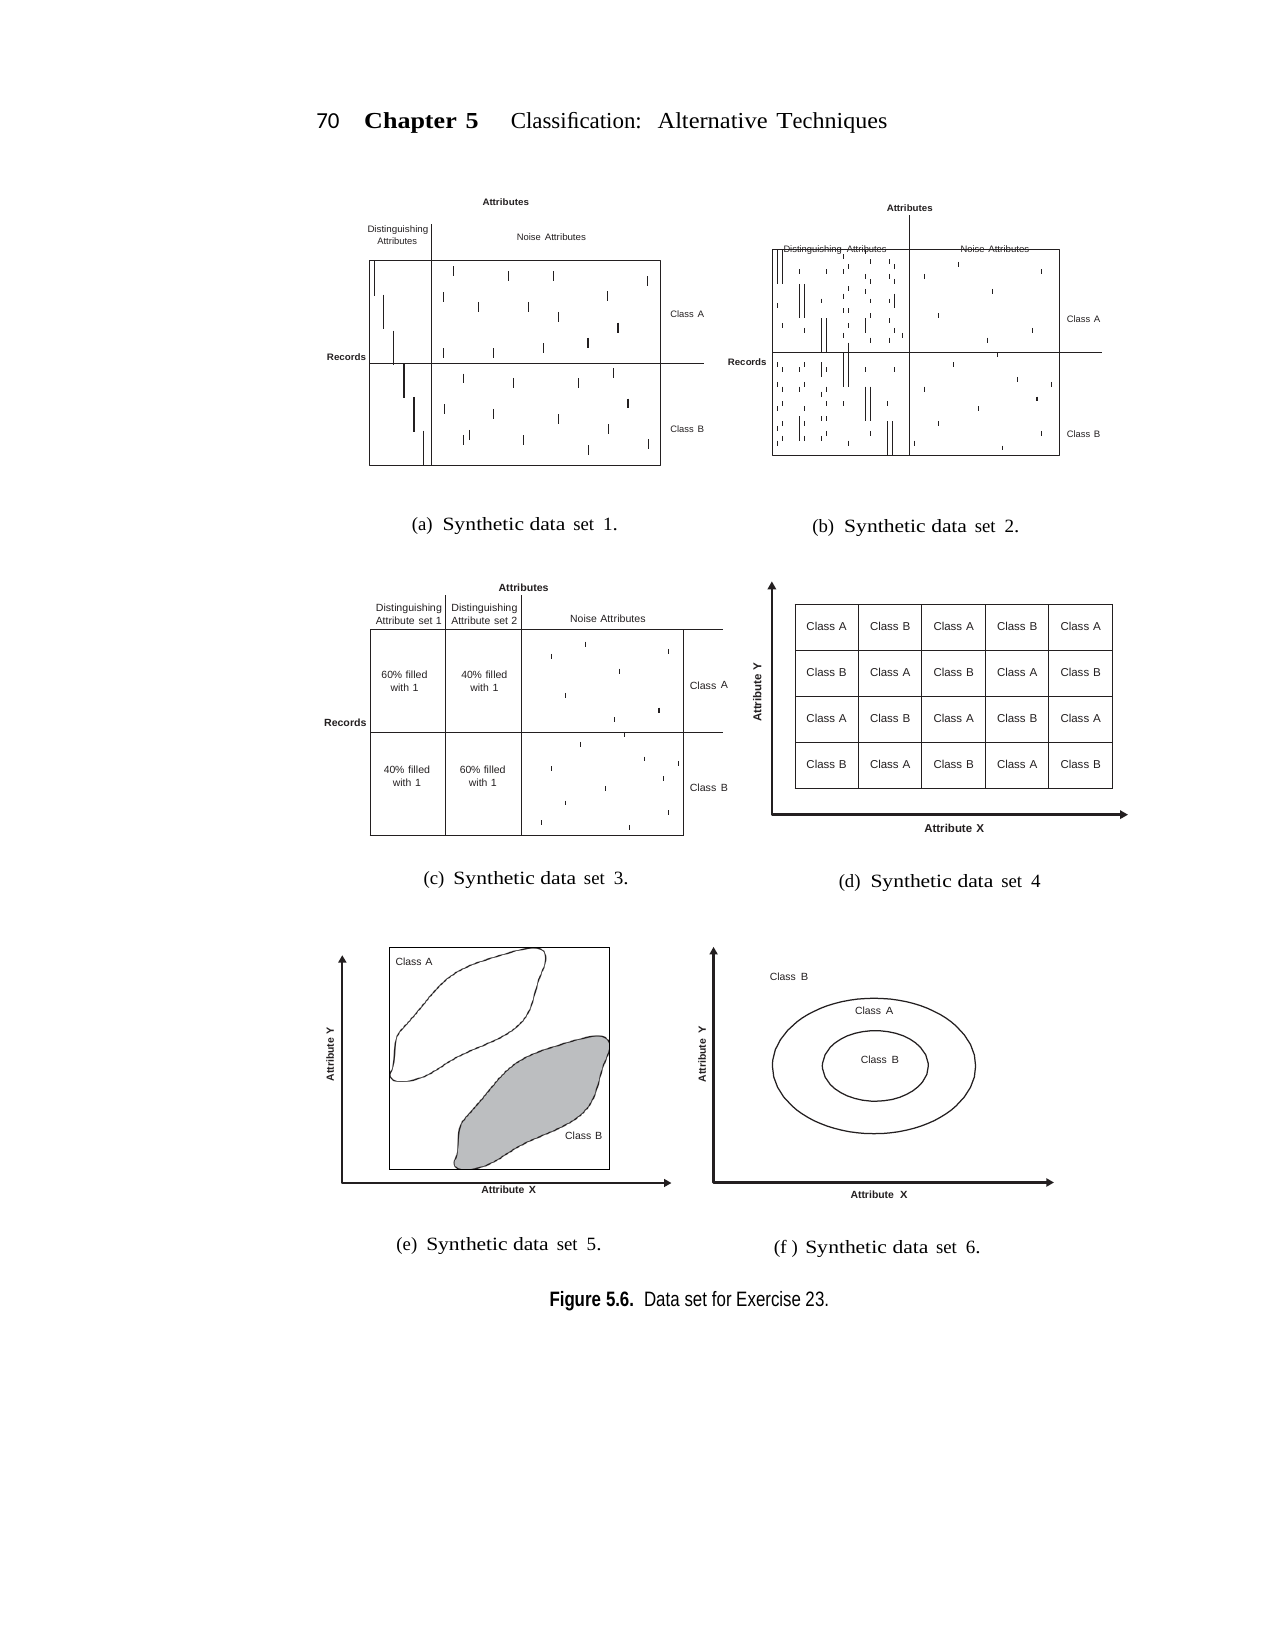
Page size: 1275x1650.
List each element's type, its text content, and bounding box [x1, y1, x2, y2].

text (e) Synthetic data set 5. [396, 1233, 607, 1255]
text Figure 5.6. Data set for Exercise 23. [549, 1287, 1125, 1311]
text (d) Synthetic data set 4 [838, 870, 1125, 892]
picture [390, 1017, 609, 1053]
text (b) Synthetic data set 2. [812, 515, 1125, 537]
text Class B [179, 1053, 899, 1066]
text Class A [179, 1004, 893, 1017]
text Attribute X [179, 822, 984, 835]
picture [390, 1066, 609, 1169]
text (a) Synthetic data set 1. [412, 513, 623, 534]
text (f ) Synthetic data set 6. [773, 1236, 1125, 1257]
text (c) Synthetic data set 3. [423, 867, 634, 889]
picture [390, 948, 609, 1004]
